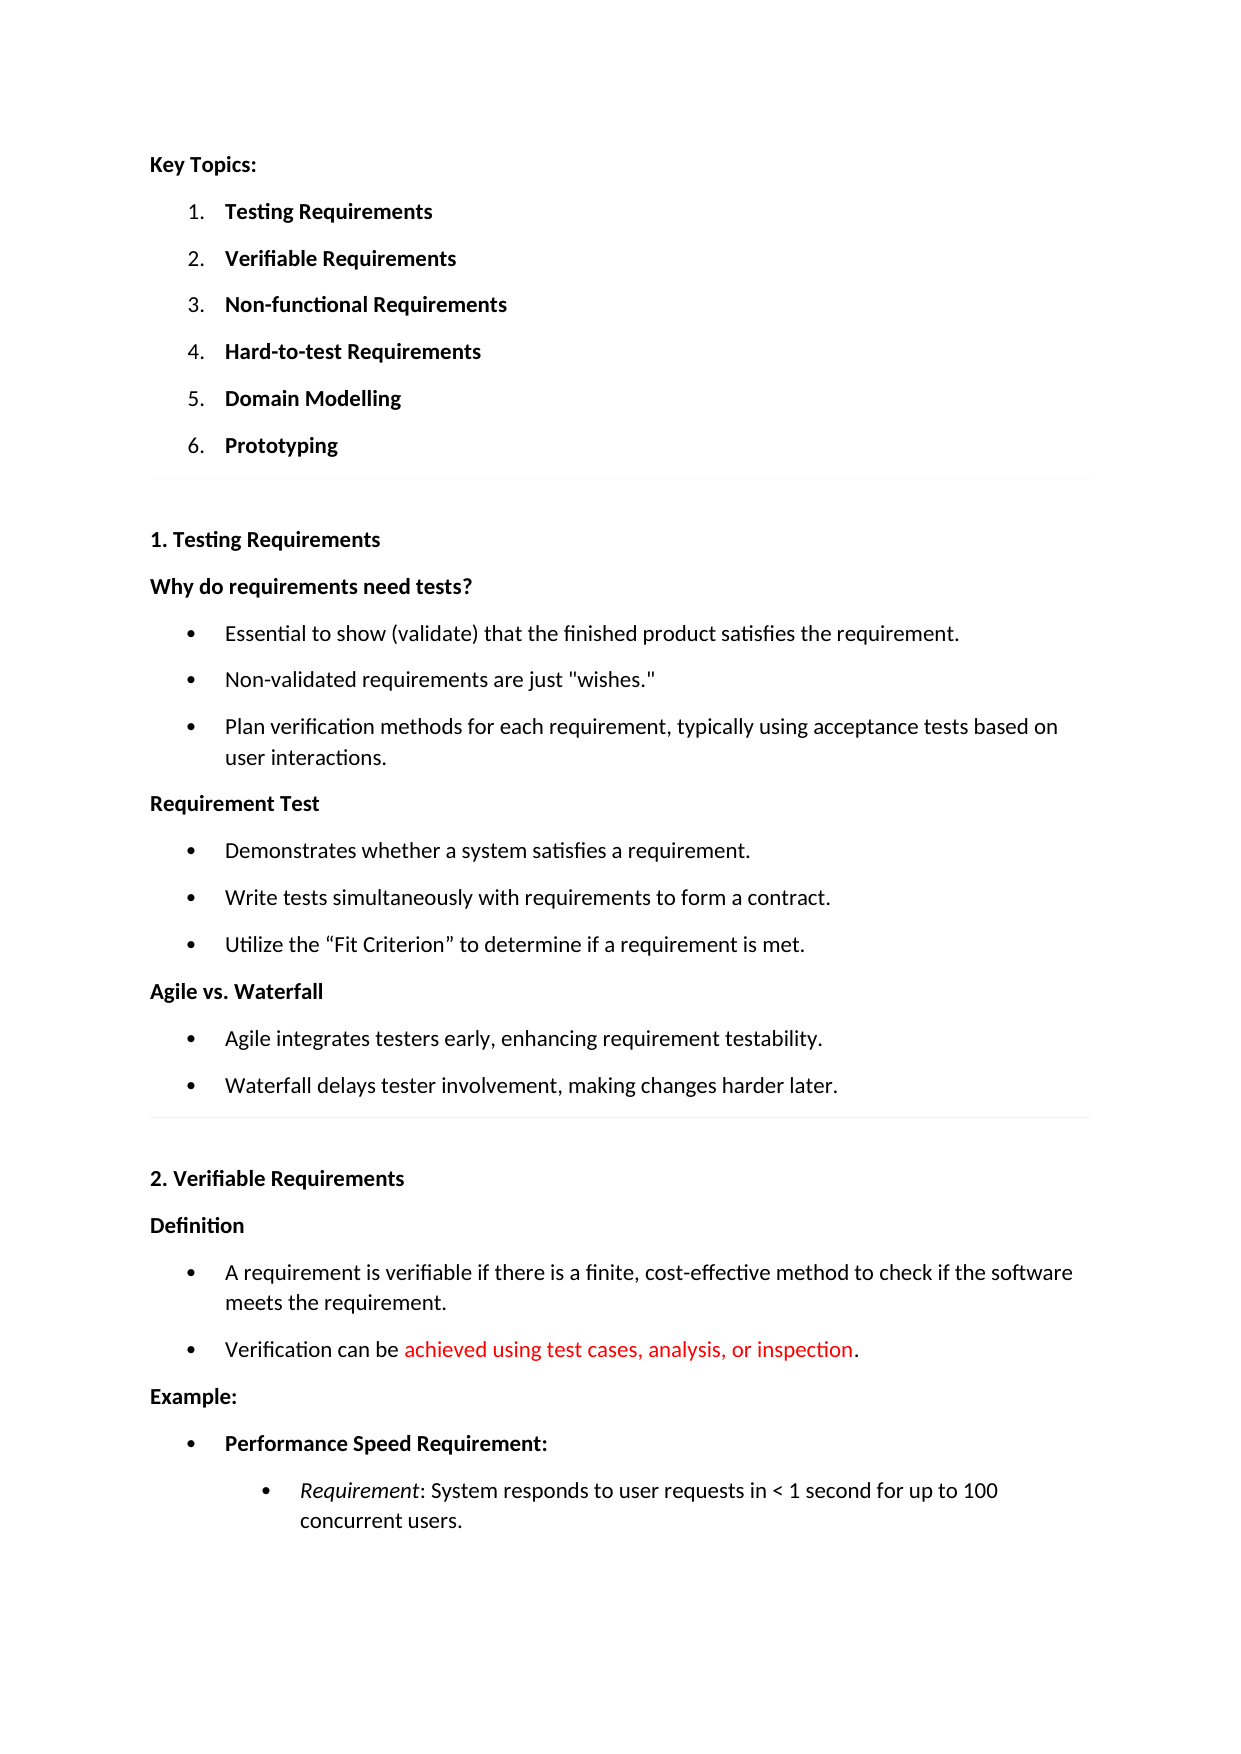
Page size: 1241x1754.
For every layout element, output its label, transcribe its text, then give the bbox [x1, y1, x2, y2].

list Verifiable Requirements [187, 244, 1090, 272]
text Requirement Test [150, 789, 1090, 818]
text 2. Verifiable Requirements [150, 1164, 1090, 1193]
text 1. Testing Requirements [150, 525, 1090, 553]
text Why do requirements need tests? [150, 572, 1090, 600]
list Verification can be achieved using test cases, analysis, or inspection. [187, 1335, 1090, 1363]
list Performance Speed Requirement: [187, 1429, 1090, 1457]
list Hard-to-test Requirements [187, 337, 1090, 366]
list Plan verification methods for each requirement, typically using acceptance tests based on user interactions. [187, 712, 1090, 771]
text Agile vs. Waterfall [150, 977, 1090, 1005]
list Demonstrates whether a system satisfies a requirement. [187, 836, 1090, 864]
list Testing Requirements [187, 197, 1090, 225]
text Key Topics: [150, 150, 1090, 178]
text Example: [150, 1382, 1090, 1410]
list Utilize the “Fit Criterion” to determine if a requirement is met. [187, 930, 1090, 958]
list A requirement is verifiable if there is a finite, cost-effective method to check if the software meets the requirement. [187, 1258, 1090, 1317]
list Non-functional Requirements [187, 291, 1090, 319]
list Non-validated requirements are just "wishes." [187, 666, 1090, 694]
list Prototyping [187, 431, 1090, 459]
text Definition [150, 1211, 1090, 1239]
list Essential to show (validate) that the finished product satisfies the requirement. [187, 619, 1090, 647]
list Waterfall delays tester involvement, making changes harder later. [187, 1071, 1090, 1099]
list Requirement: System responds to user requests in < 1 second for up to 100 concurrent users. [262, 1476, 1090, 1534]
list Write tests simultaneously with requirements to form a contract. [187, 883, 1090, 911]
list Agile integrates testers early, enhancing requirement testability. [187, 1024, 1090, 1052]
list Domain Modelling [187, 384, 1090, 412]
